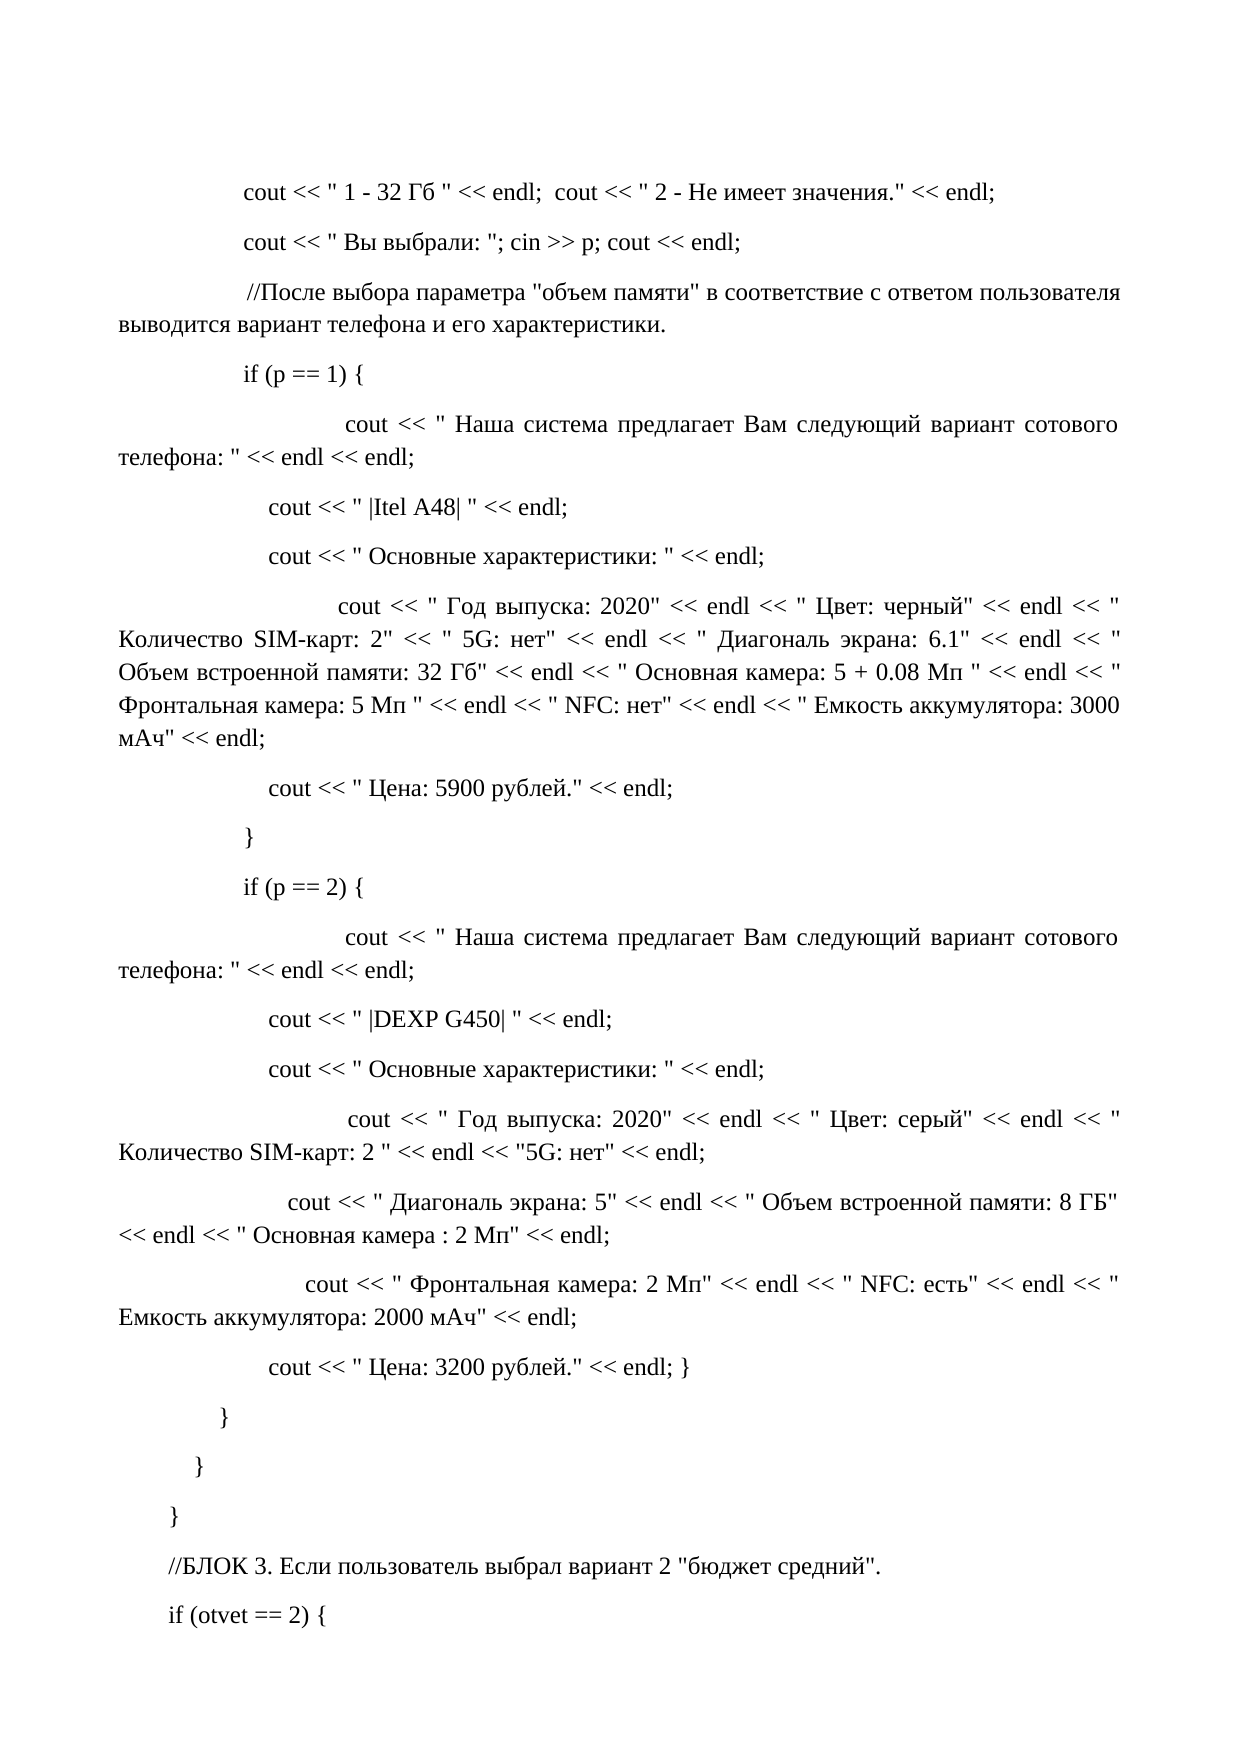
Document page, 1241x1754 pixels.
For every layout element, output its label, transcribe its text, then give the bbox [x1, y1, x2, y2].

text cout << " |Itel A48| " << endl; [118, 492, 1122, 520]
text if (otvet == 2) { [118, 1601, 1122, 1629]
text cout << " Диагональ экрана: 5" << endl << " Объем встроенной памяти: 8 ГБ" << endl << " Основная камера : 2 Мп" << endl; [118, 1187, 1122, 1248]
text } [118, 822, 1122, 851]
text //После выбора параметра "объем памяти" в соответствие с ответом пользователя выводится вариант телефона и его характеристики. [118, 277, 1122, 338]
text if (p == 1) { [118, 359, 1122, 388]
text cout << " Наша система предлагает Вам следующий вариант сотового телефона: " << endl << endl; [118, 922, 1122, 984]
text cout << " Основные характеристики: " << endl; [118, 541, 1122, 570]
text cout << " Год выпуска: 2020" << endl << " Цвет: серый" << endl << " Количество SIM-карт: 2 " << endl << "5G: нет" << endl; [118, 1104, 1122, 1166]
text cout << " 1 - 32 Гб " << endl; cout << " 2 - Не имеет значения." << endl; [118, 177, 1122, 206]
text } [118, 1451, 1122, 1480]
text //БЛОК 3. Если пользователь выбрал вариант 2 "бюджет средний". [118, 1551, 1122, 1579]
text cout << " Основные характеристики: " << endl; [118, 1054, 1122, 1083]
text } [118, 1402, 1122, 1431]
text cout << " Наша система предлагает Вам следующий вариант сотового телефона: " << endl << endl; [118, 409, 1122, 471]
text cout << " Цена: 3200 рублей." << endl; } [118, 1352, 1122, 1381]
text } [118, 1501, 1122, 1530]
text cout << " Год выпуска: 2020" << endl << " Цвет: черный" << endl << " Количество SIM-карт: 2" << " 5G: нет" << endl << " Диагональ экрана: 6.1" << endl << " Объем встроенной памяти: 32 Гб" << endl << " Основная камера: 5 + 0.08 Мп " << endl << " Фронтальная камера: 5 Мп " << endl << " NFC: нет" << endl << " Емкость аккумулятора: 3000 мАч" << endl; [118, 591, 1122, 752]
text if (p == 2) { [118, 872, 1122, 901]
text cout << " Цена: 5900 рублей." << endl; [118, 773, 1122, 802]
text cout << " |DEXP G450| " << endl; [118, 1004, 1122, 1033]
text cout << " Вы выбрали: "; cin >> p; cout << endl; [118, 227, 1122, 256]
text cout << " Фронтальная камера: 2 Мп" << endl << " NFC: есть" << endl << " Емкость аккумулятора: 2000 мАч" << endl; [118, 1269, 1122, 1331]
